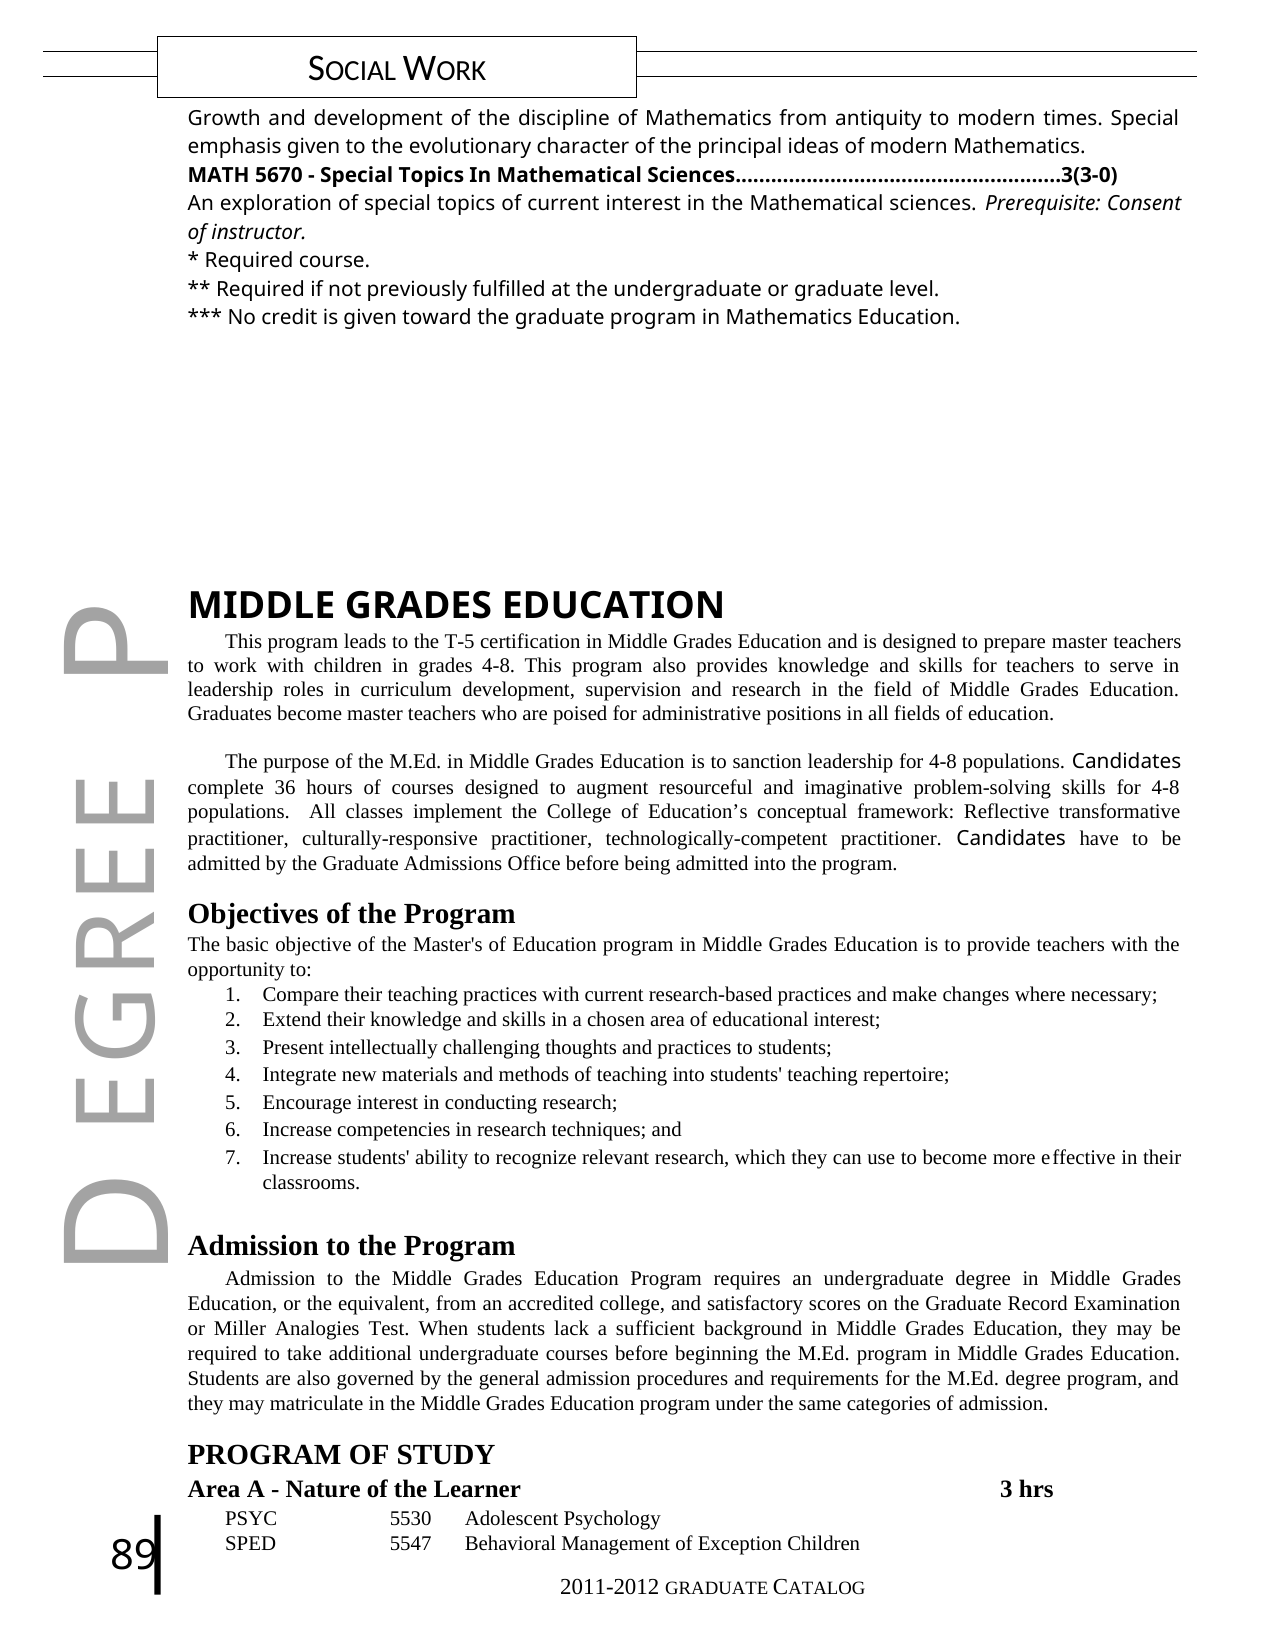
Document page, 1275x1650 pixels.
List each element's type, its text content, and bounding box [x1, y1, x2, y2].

text * Required course. [187, 245, 1181, 274]
text This program leads to the T-5 certification in Middle Grades Education and is designed to prepare master teachers to work with children in grades 4-8. This program also provides knowledge and skills for teachers to serve in leadership roles in curriculum development, supervision and research in the field of Middle Grades Education. Graduates become master teachers who are poised for administrative positions in all fields of education. [187, 629, 1181, 725]
text The purpose of the M.Ed. in Middle Grades Education is to sanction leadership for 4-8 populations. Candidates complete 36 hours of courses designed to augment resourceful and imaginative problem-solving skills for 4-8 populations. All classes implement the College of Education’s conceptual framework: Reflective transformative practitioner, culturally-responsive practitioner, technologically-competent practitioner. Candidates have to be admitted by the Graduate Admissions Office before being admitted into the program. [187, 746, 1181, 875]
text ** Required if not previously fulfilled at the undergraduate or graduate level. [187, 274, 1181, 302]
subtitle PROGRAM OF STUDY [187, 1437, 1181, 1471]
text Admission to the Middle Grades Education Program requires an undergraduate degree in Middle Grades Education, or the equivalent, from an accredited college, and satisfactory scores on the Graduate Record Examination or Miller Analogies Test. When students lack a sufficient background in Middle Grades Education, they may be required to take additional undergraduate courses before beginning the M.Ed. program in Middle Grades Education. Students are also governed by the general admission procedures and requirements for the M.Ed. degree program, and they may matriculate in the Middle Grades Education program under the same categories of admission. [187, 1266, 1181, 1415]
text PSYC 5530 Adolescent Psychology [225, 1506, 1181, 1530]
list Increase competencies in research techniques; and [225, 1117, 1181, 1141]
list Encourage interest in conducting research; [225, 1090, 1181, 1114]
list Integrate new materials and methods of teaching into students' teaching repertoire; [225, 1062, 1181, 1086]
text Area A - Nature of the Learner 3 hrs [187, 1474, 1181, 1502]
list Compare their teaching practices with current research-based practices and make changes where necessary; [225, 982, 1181, 1006]
list Present intellectually challenging thoughts and practices to students; [225, 1034, 1181, 1059]
text *** No credit is given toward the graduate program in Mathematics Education. [187, 302, 1181, 331]
text Admission to the Program [187, 1228, 1181, 1262]
text MATH 5670 - Special Topics In Mathematical Sciences.......................................................3(3-0) [187, 160, 1181, 188]
text SPED 5547 Behavioral Management of Exception Children [225, 1531, 1181, 1555]
list Increase students' ability to recognize relevant research, which they can use to become more effective in their classrooms. [225, 1145, 1181, 1194]
text The basic objective of the Master's of Education program in Middle Grades Education is to provide teachers with the opportunity to: [187, 932, 1181, 981]
text Growth and development of the discipline of Mathematics from antiquity to modern times. Special emphasis given to the evolutionary character of the principal ideas of modern Mathematics. [187, 103, 1181, 160]
text Objectives of the Program [187, 896, 1181, 929]
subtitle MIDDLE GRADES EDUCATION [187, 578, 1181, 629]
text An exploration of special topics of current interest in the Mathematical sciences. Prerequisite: Consent of instructor. [187, 188, 1181, 245]
list Extend their knowledge and skills in a chosen area of educational interest; [225, 1007, 1181, 1031]
